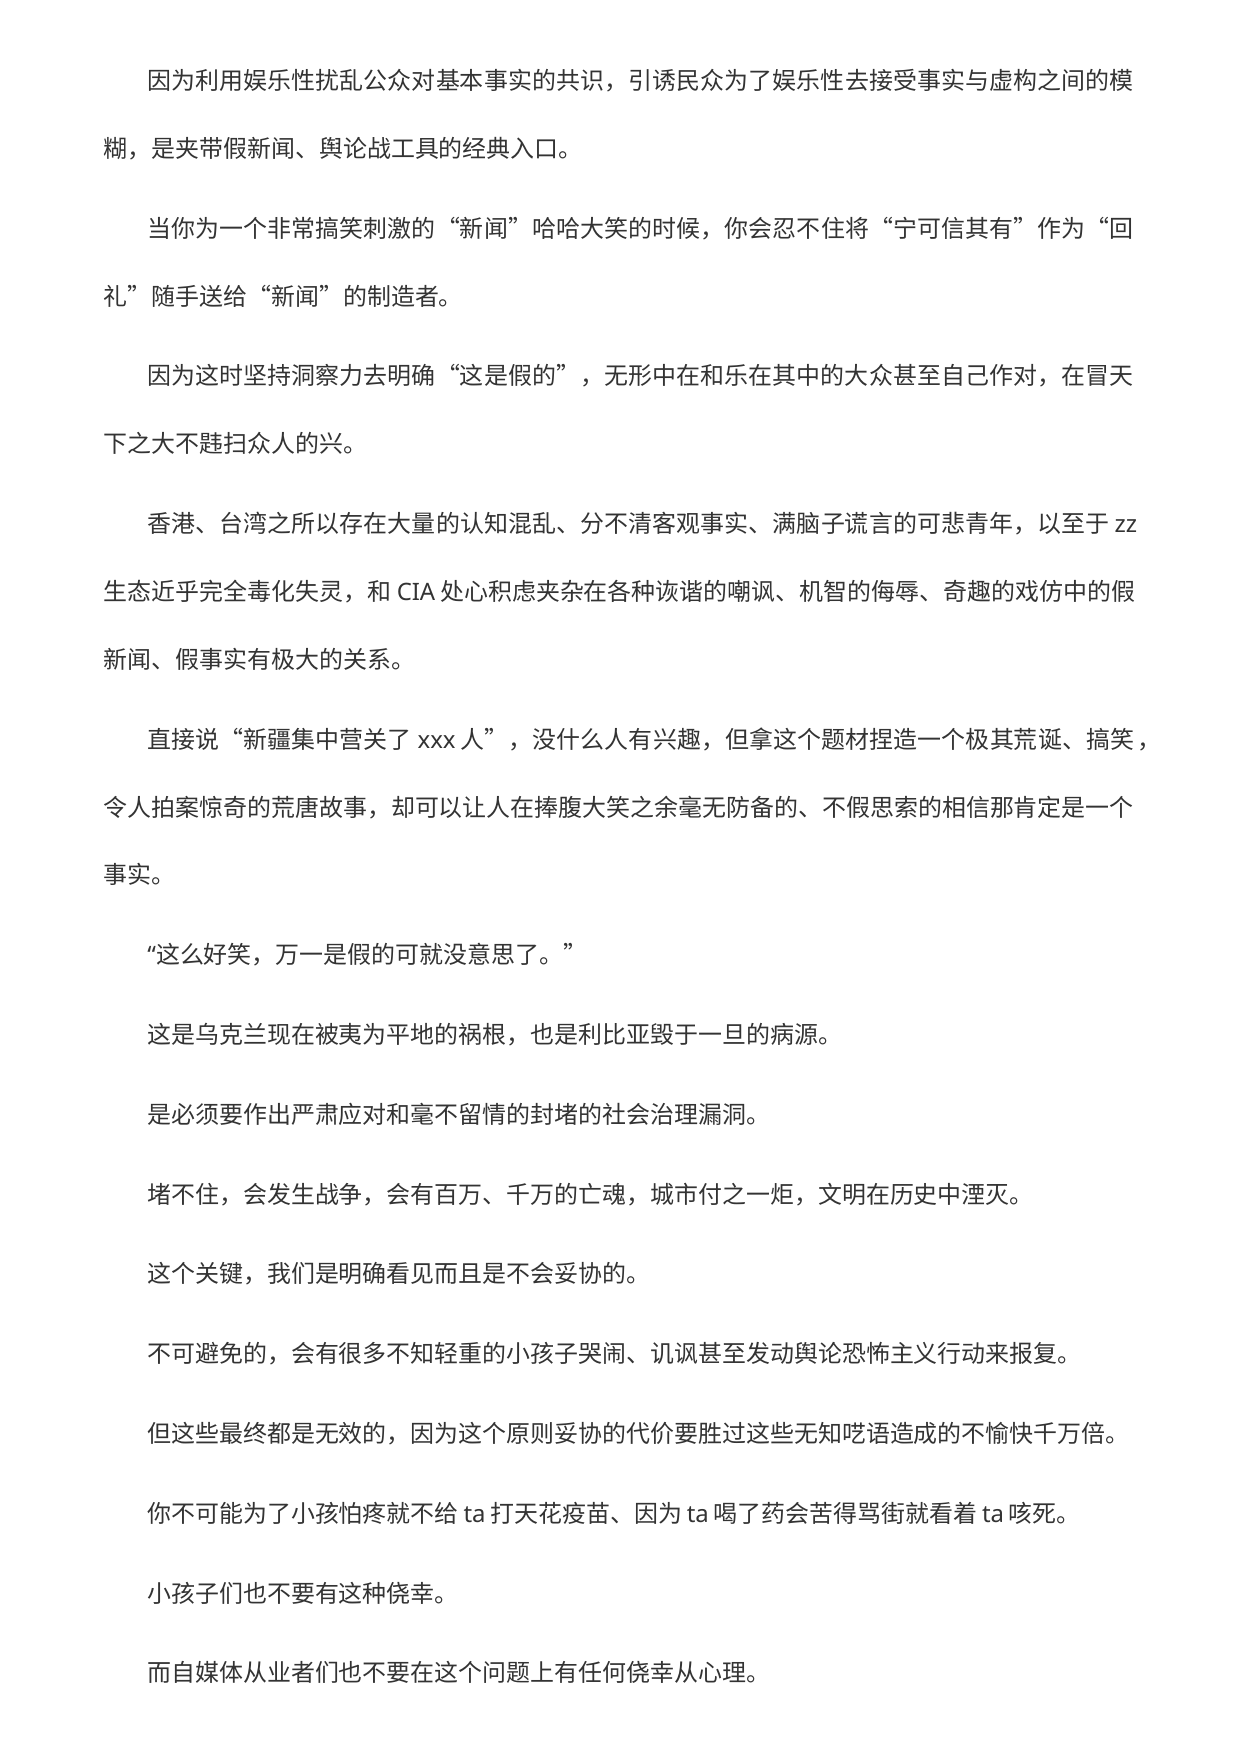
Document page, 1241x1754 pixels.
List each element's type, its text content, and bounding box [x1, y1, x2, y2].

text 小孩子们也不要有这种侥幸。 [103, 1558, 1137, 1626]
text 不可避免的，会有很多不知轻重的小孩子哭闹、讥讽甚至发动舆论恐怖主义行动来报复。 [103, 1318, 1137, 1386]
text 堵不住，会发生战争，会有百万、千万的亡魂，城市付之一炬，文明在历史中湮灭。 [103, 1159, 1137, 1227]
text 因为利用娱乐性扰乱公众对基本事实的共识，引诱民众为了娱乐性去接受事实与虚构之间的模糊，是夹带假新闻、舆论战工具的经典入口。 [103, 45, 1137, 181]
text “这么好笑，万一是假的可就没意思了。” [103, 919, 1137, 987]
text 而自媒体从业者们也不要在这个问题上有任何侥幸从心理。 [103, 1637, 1137, 1705]
text 香港、台湾之所以存在大量的认知混乱、分不清客观事实、满脑子谎言的可悲青年，以至于zz生态近乎完全毒化失灵，和CIA处心积虑夹杂在各种诙谐的嘲讽、机智的侮辱、奇趣的戏仿中的假新闻、假事实有极大的关系。 [103, 488, 1137, 692]
text 你不可能为了小孩怕疼就不给ta打天花疫苗、因为ta喝了药会苦得骂街就看着ta咳死。 [103, 1478, 1137, 1546]
text 是必须要作出严肃应对和毫不留情的封堵的社会治理漏洞。 [103, 1079, 1137, 1147]
text 直接说“新疆集中营关了xxx人”，没什么人有兴趣，但拿这个题材捏造一个极其荒诞、搞笑，令人拍案惊奇的荒唐故事，却可以让人在捧腹大笑之余毫无防备的、不假思索的相信那肯定是一个事实。 [103, 704, 1137, 907]
text 当你为一个非常搞笑刺激的“新闻”哈哈大笑的时候，你会忍不住将“宁可信其有”作为“回礼”随手送给“新闻”的制造者。 [103, 193, 1137, 328]
text 但这些最终都是无效的，因为这个原则妥协的代价要胜过这些无知呓语造成的不愉快千万倍。 [103, 1398, 1137, 1466]
text 这是乌克兰现在被夷为平地的祸根，也是利比亚毁于一旦的病源。 [103, 999, 1137, 1067]
text 因为这时坚持洞察力去明确“这是假的”，无形中在和乐在其中的大众甚至自己作对，在冒天下之大不韪扫众人的兴。 [103, 340, 1137, 476]
text 这个关键，我们是明确看见而且是不会妥协的。 [103, 1238, 1137, 1306]
